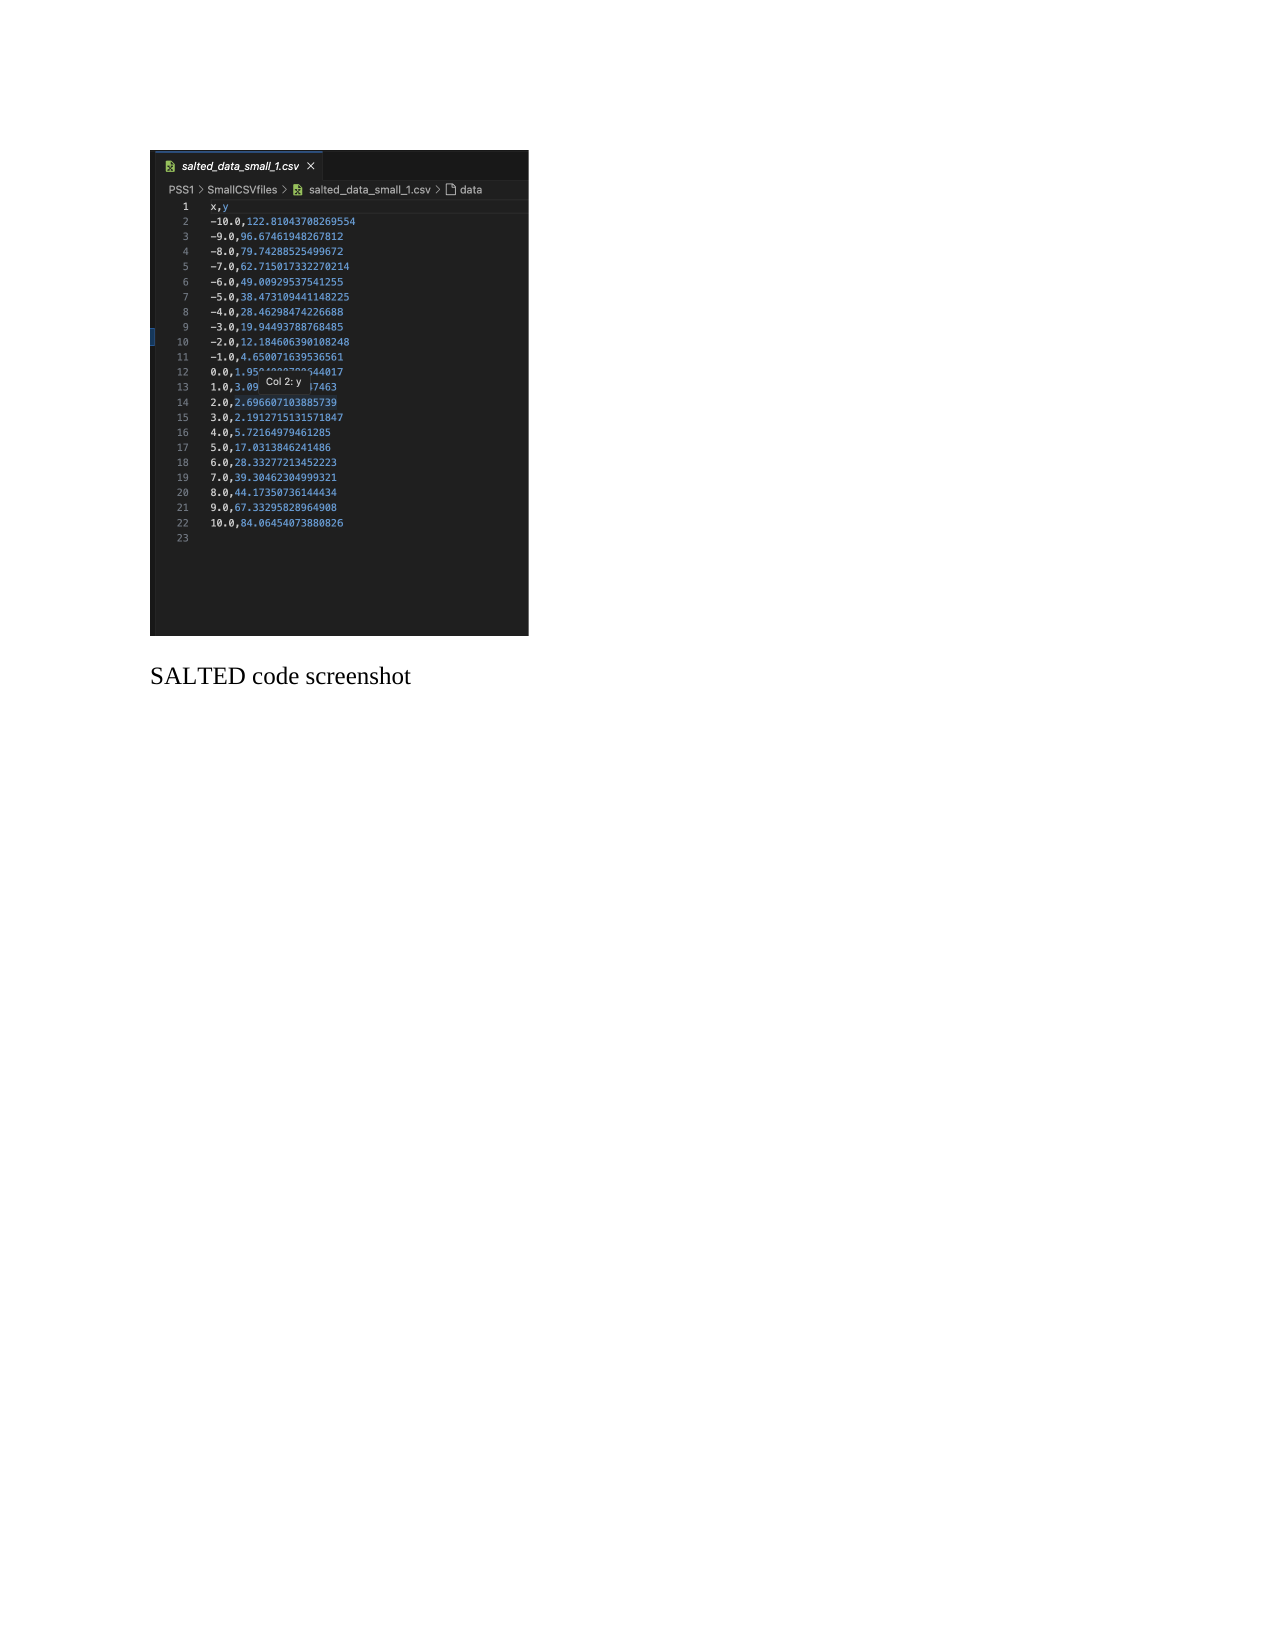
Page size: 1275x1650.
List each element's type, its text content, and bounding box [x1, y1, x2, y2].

text SALTED code screenshot [150, 661, 1125, 690]
picture [150, 150, 529, 636]
